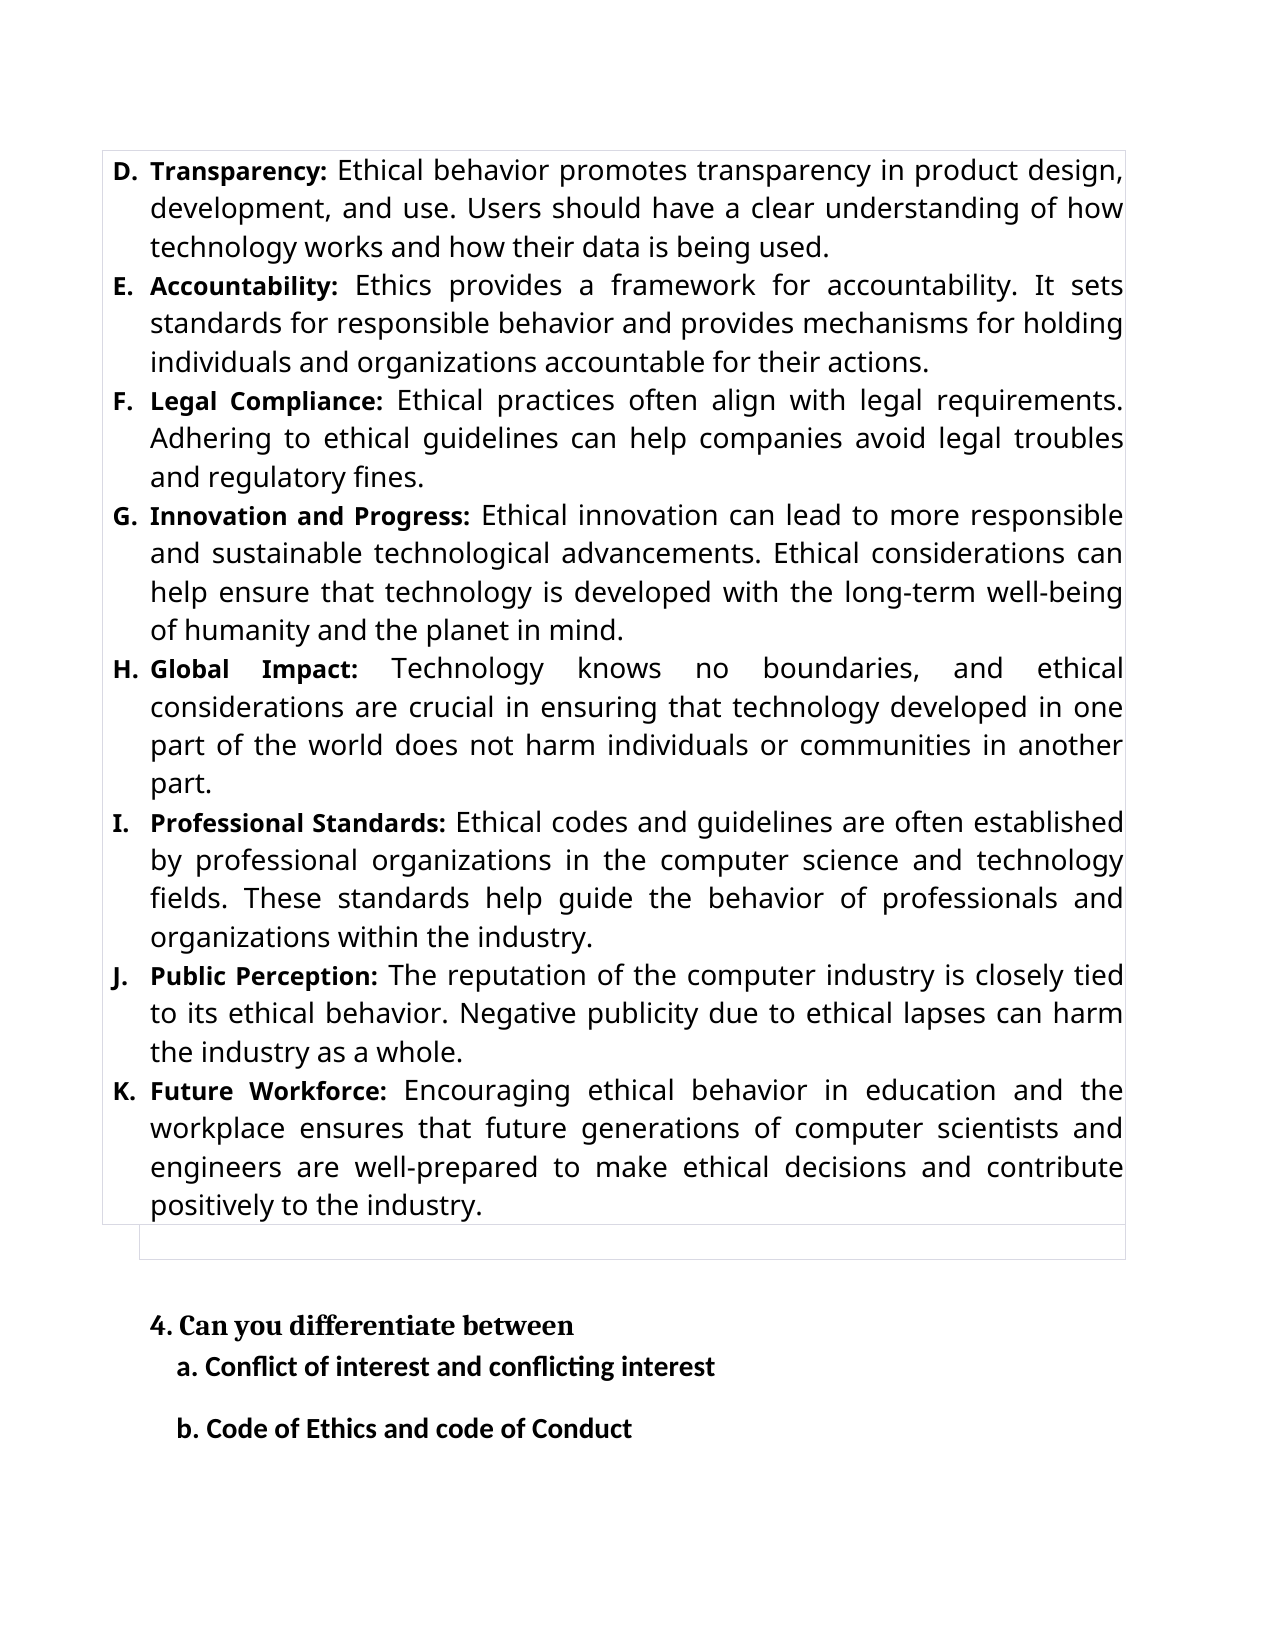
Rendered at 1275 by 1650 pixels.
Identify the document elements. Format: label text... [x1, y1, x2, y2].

list Public Perception: The reputation of the computer industry is closely tied to its ethical behavior. Negative publicity due to ethical lapses can harm the industry as a whole. [103, 955, 1125, 1070]
list Accountability: Ethics provides a framework for accountability. It sets standards for responsible behavior and provides mechanisms for holding individuals and organizations accountable for their actions. [103, 265, 1125, 380]
text a. Conflict of interest and conflicting interest [150, 1348, 1125, 1384]
list Innovation and Progress: Ethical innovation can lead to more responsible and sustainable technological advancements. Ethical considerations can help ensure that technology is developed with the long-term well-being of humanity and the planet in mind. [103, 495, 1125, 648]
text b. Code of Ethics and code of Conduct [150, 1410, 1125, 1445]
list Professional Standards: Ethical codes and guidelines are often established by professional organizations in the computer science and technology fields. These standards help guide the behavior of professionals and organizations within the industry. [103, 802, 1125, 955]
subtitle 4. Can you differentiate between [150, 1309, 1125, 1343]
list Transparency: Ethical behavior promotes transparency in product design, development, and use. Users should have a clear understanding of how technology works and how their data is being used. [103, 151, 1125, 265]
list Global Impact: Technology knows no boundaries, and ethical considerations are crucial in ensuring that technology developed in one part of the world does not harm individuals or communities in another part. [103, 648, 1125, 802]
list Future Workforce: Encouraging ethical behavior in education and the workplace ensures that future generations of computer scientists and engineers are well-prepared to make ethical decisions and contribute positively to the industry. [103, 1070, 1125, 1224]
list Legal Compliance: Ethical practices often align with legal requirements. Adhering to ethical guidelines can help companies avoid legal troubles and regulatory fines. [103, 380, 1125, 495]
